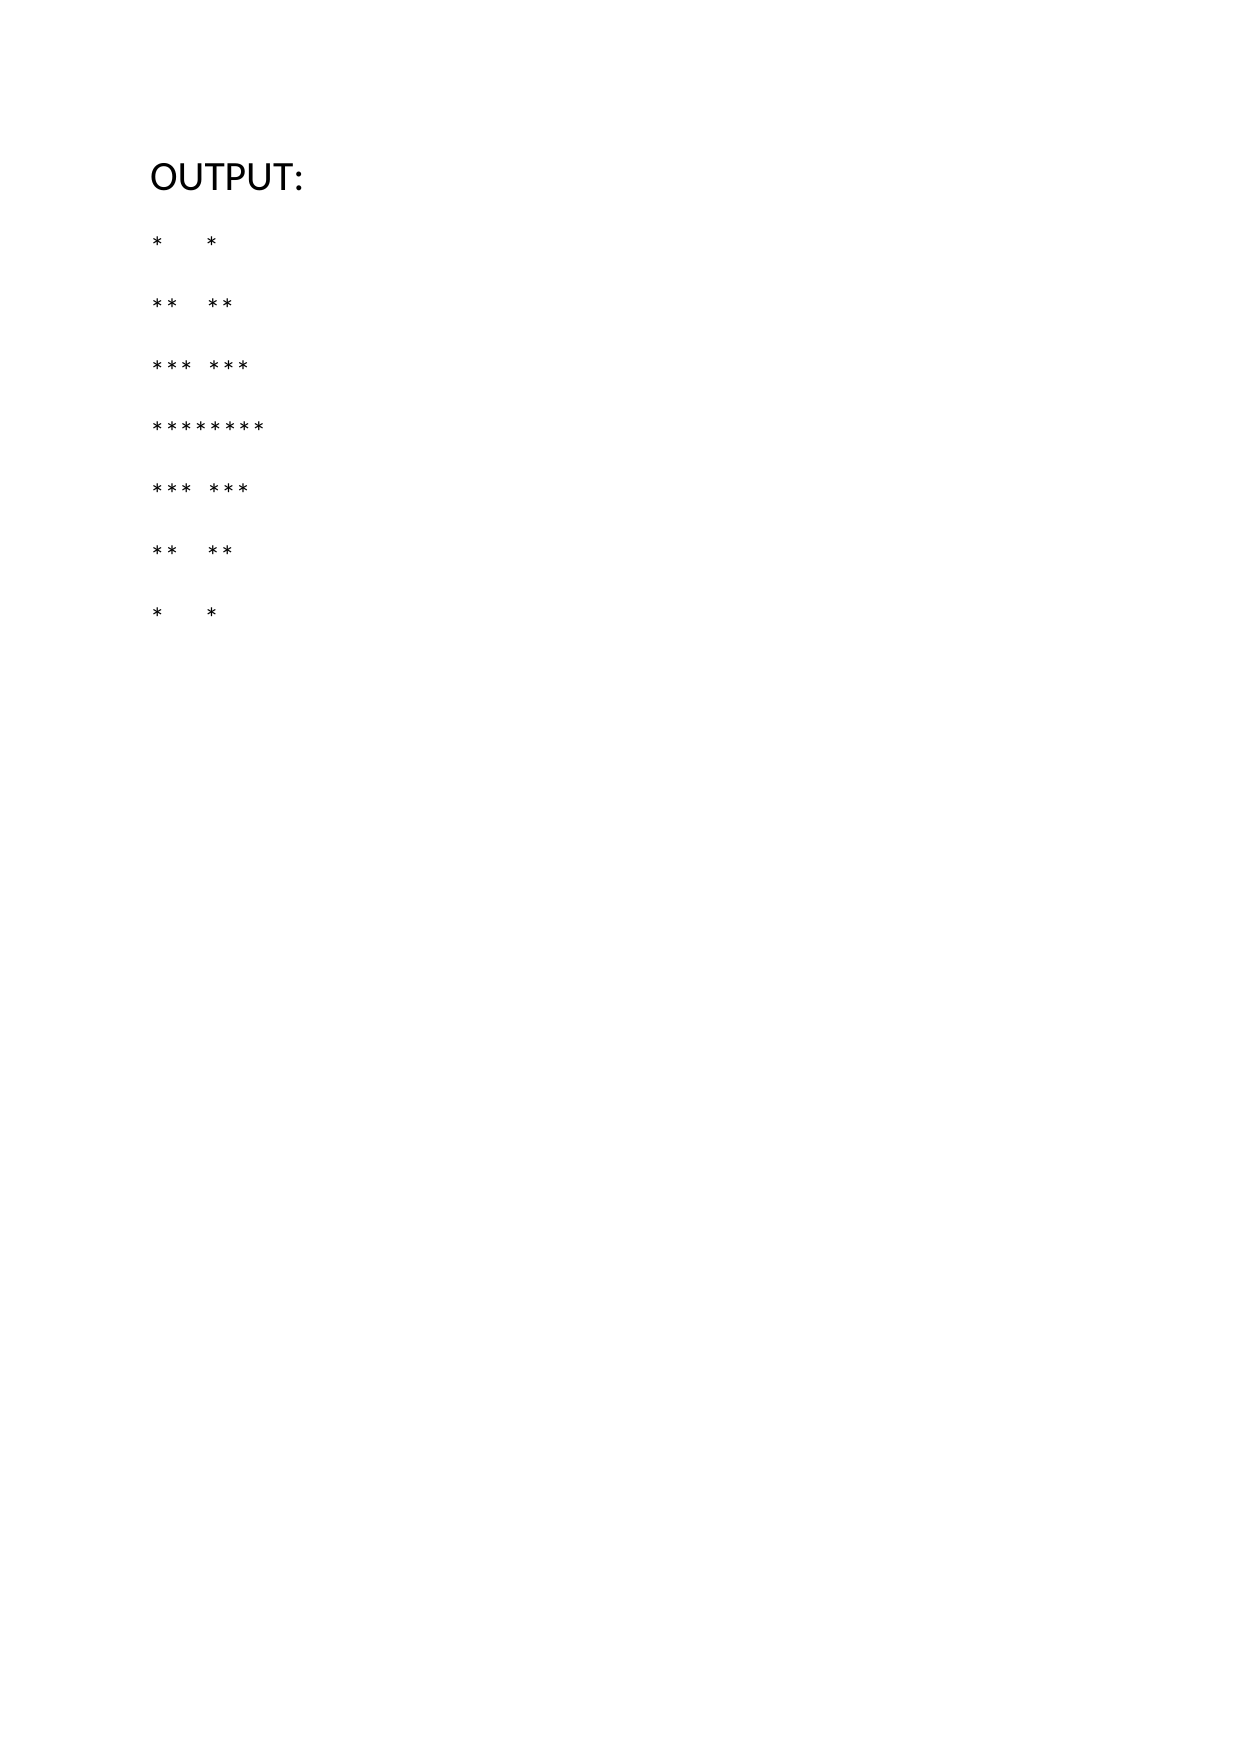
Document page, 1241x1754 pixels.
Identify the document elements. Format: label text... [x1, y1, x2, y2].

text ** ** [150, 538, 1090, 574]
text * * [150, 229, 1090, 265]
text ******** [150, 414, 1090, 450]
text *** *** [150, 353, 1090, 388]
text ** ** [150, 291, 1090, 327]
text OUTPUT: [150, 150, 1090, 201]
text *** *** [150, 476, 1090, 512]
text * * [150, 600, 1090, 636]
